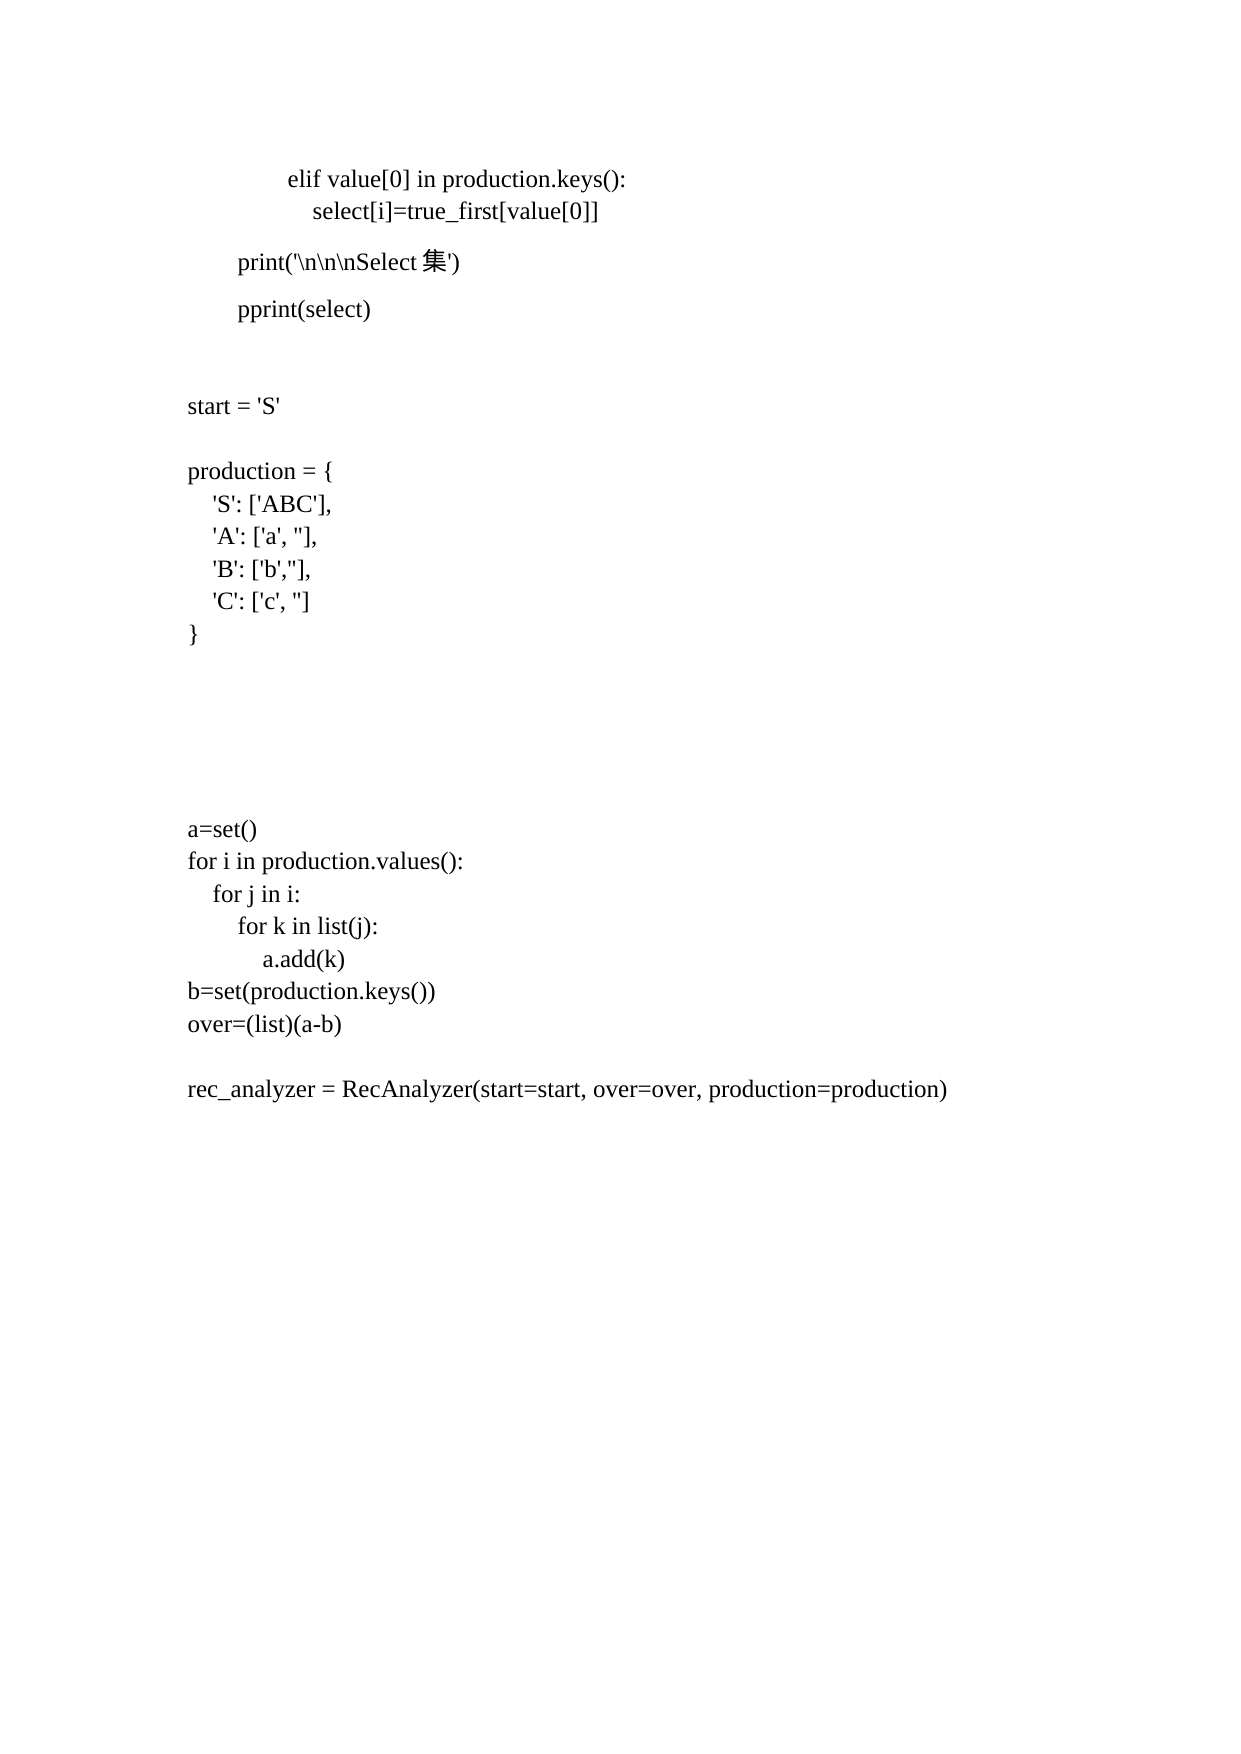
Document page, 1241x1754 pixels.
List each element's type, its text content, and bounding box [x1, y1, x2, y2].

text 'C': ['c', ''] [187, 584, 1053, 617]
text } [187, 617, 1053, 649]
text production = { [187, 454, 1053, 487]
text a=set() [187, 812, 1053, 844]
text 'S': ['ABC'], [187, 487, 1053, 519]
text 'B': ['b',''], [187, 552, 1053, 584]
text pprint(select) [187, 292, 1053, 324]
text select[i]=true_first[value[0]] [187, 194, 1053, 227]
text elif value[0] in production.keys(): [187, 162, 1053, 194]
text rec_analyzer = RecAnalyzer(start=start, over=over, production=production) [187, 1072, 1053, 1104]
text for i in production.values(): [187, 844, 1053, 877]
text for j in i: [187, 877, 1053, 909]
text over=(list)(a-b) [187, 1007, 1053, 1039]
text 'A': ['a', ''], [187, 519, 1053, 552]
text b=set(production.keys()) [187, 974, 1053, 1007]
text for k in list(j): [187, 909, 1053, 942]
text a.add(k) [187, 942, 1053, 974]
text print('\n\n\nSelect集') [187, 227, 1053, 292]
text start = 'S' [187, 389, 1053, 422]
